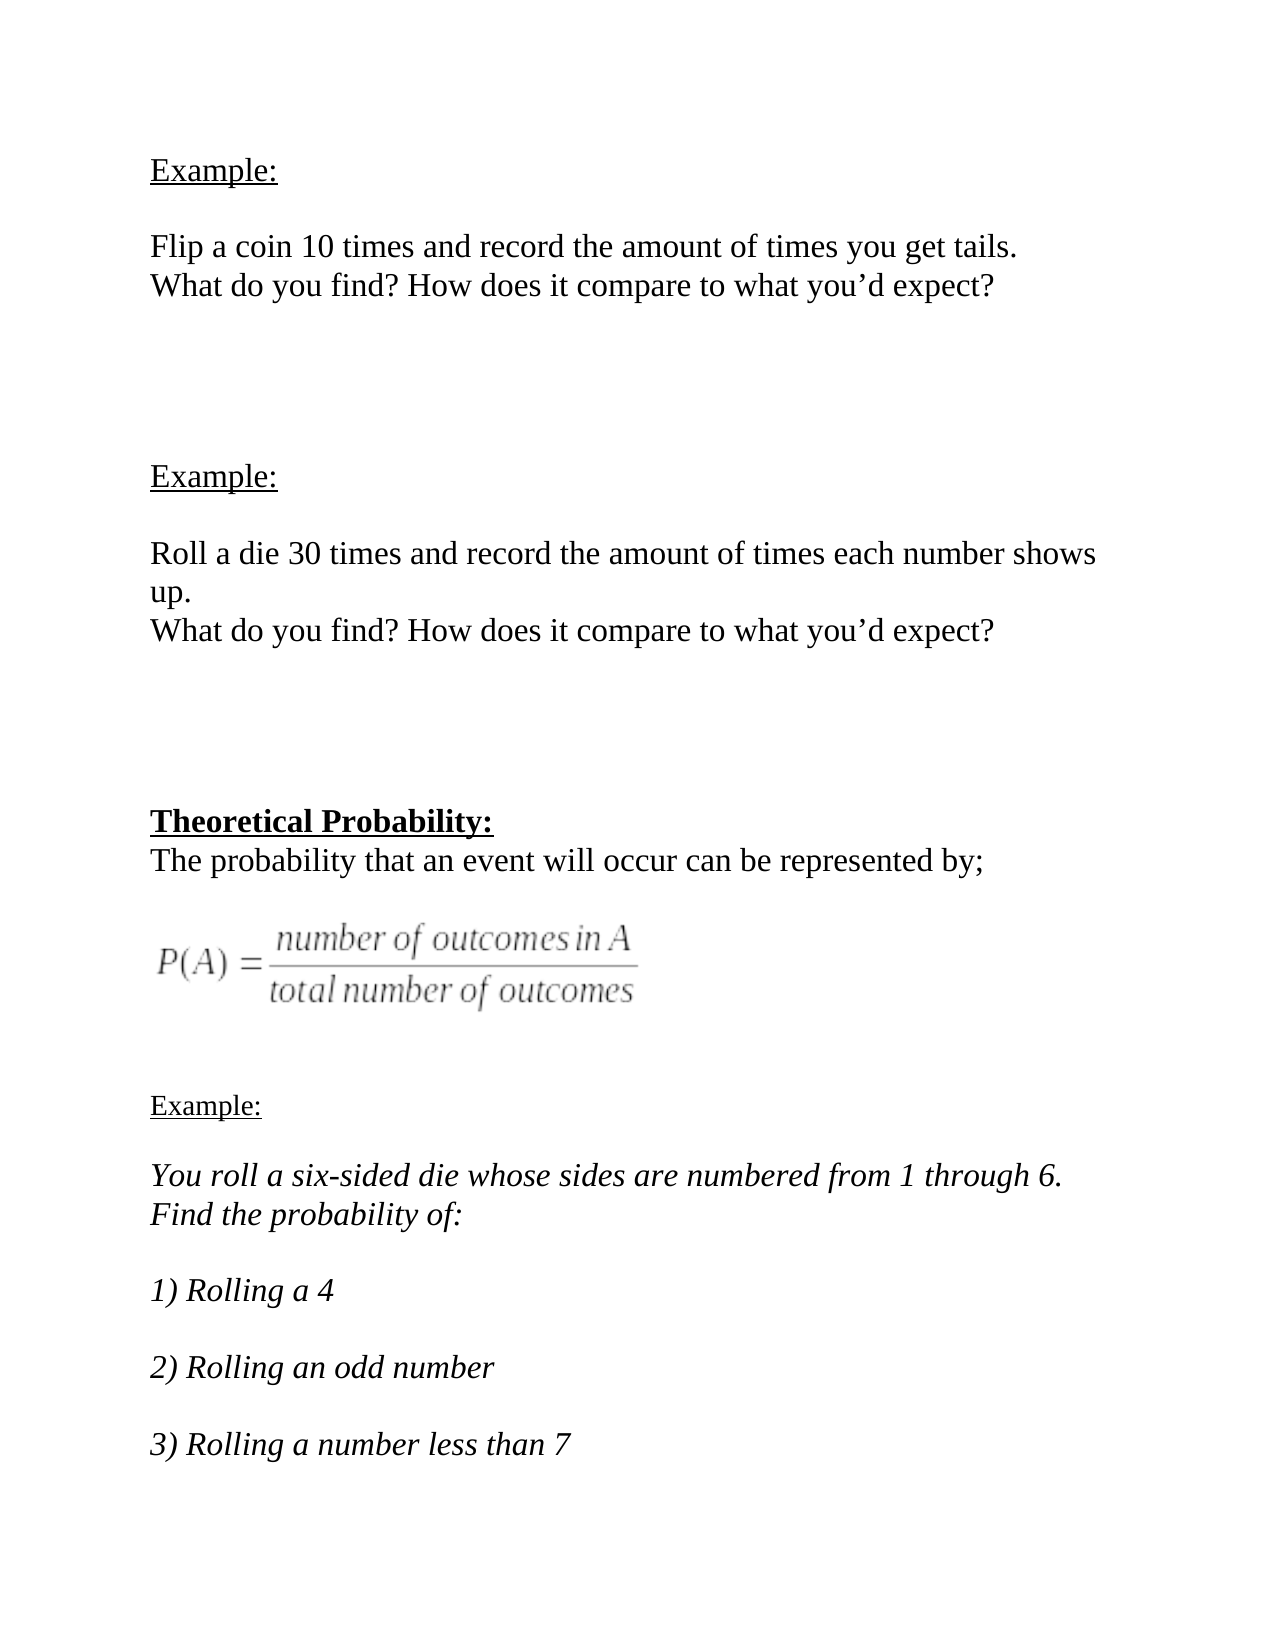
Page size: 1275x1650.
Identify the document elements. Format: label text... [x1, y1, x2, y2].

text 1) Rolling a 4 [150, 1271, 1125, 1309]
text Flip a coin 10 times and record the amount of times you get tails. [150, 227, 1125, 265]
text What do you find? How does it compare to what you’d expect? [150, 265, 1125, 303]
text Theoretical Probability: [150, 802, 1125, 840]
text Roll a die 30 times and record the amount of times each number shows up. [150, 533, 1125, 610]
text What do you find? How does it compare to what you’d expect? [150, 610, 1125, 648]
text 3) Rolling a number less than 7 [150, 1424, 1125, 1462]
text The probability that an event will occur can be represented by; [150, 840, 1125, 878]
text 2) Rolling an odd number [150, 1347, 1125, 1386]
list Example: [150, 1088, 1125, 1122]
text Example: [150, 457, 1125, 495]
text You roll a six-sided die whose sides are numbered from 1 through 6. Find the probability of: [150, 1156, 1125, 1232]
text Example: [150, 150, 1125, 188]
